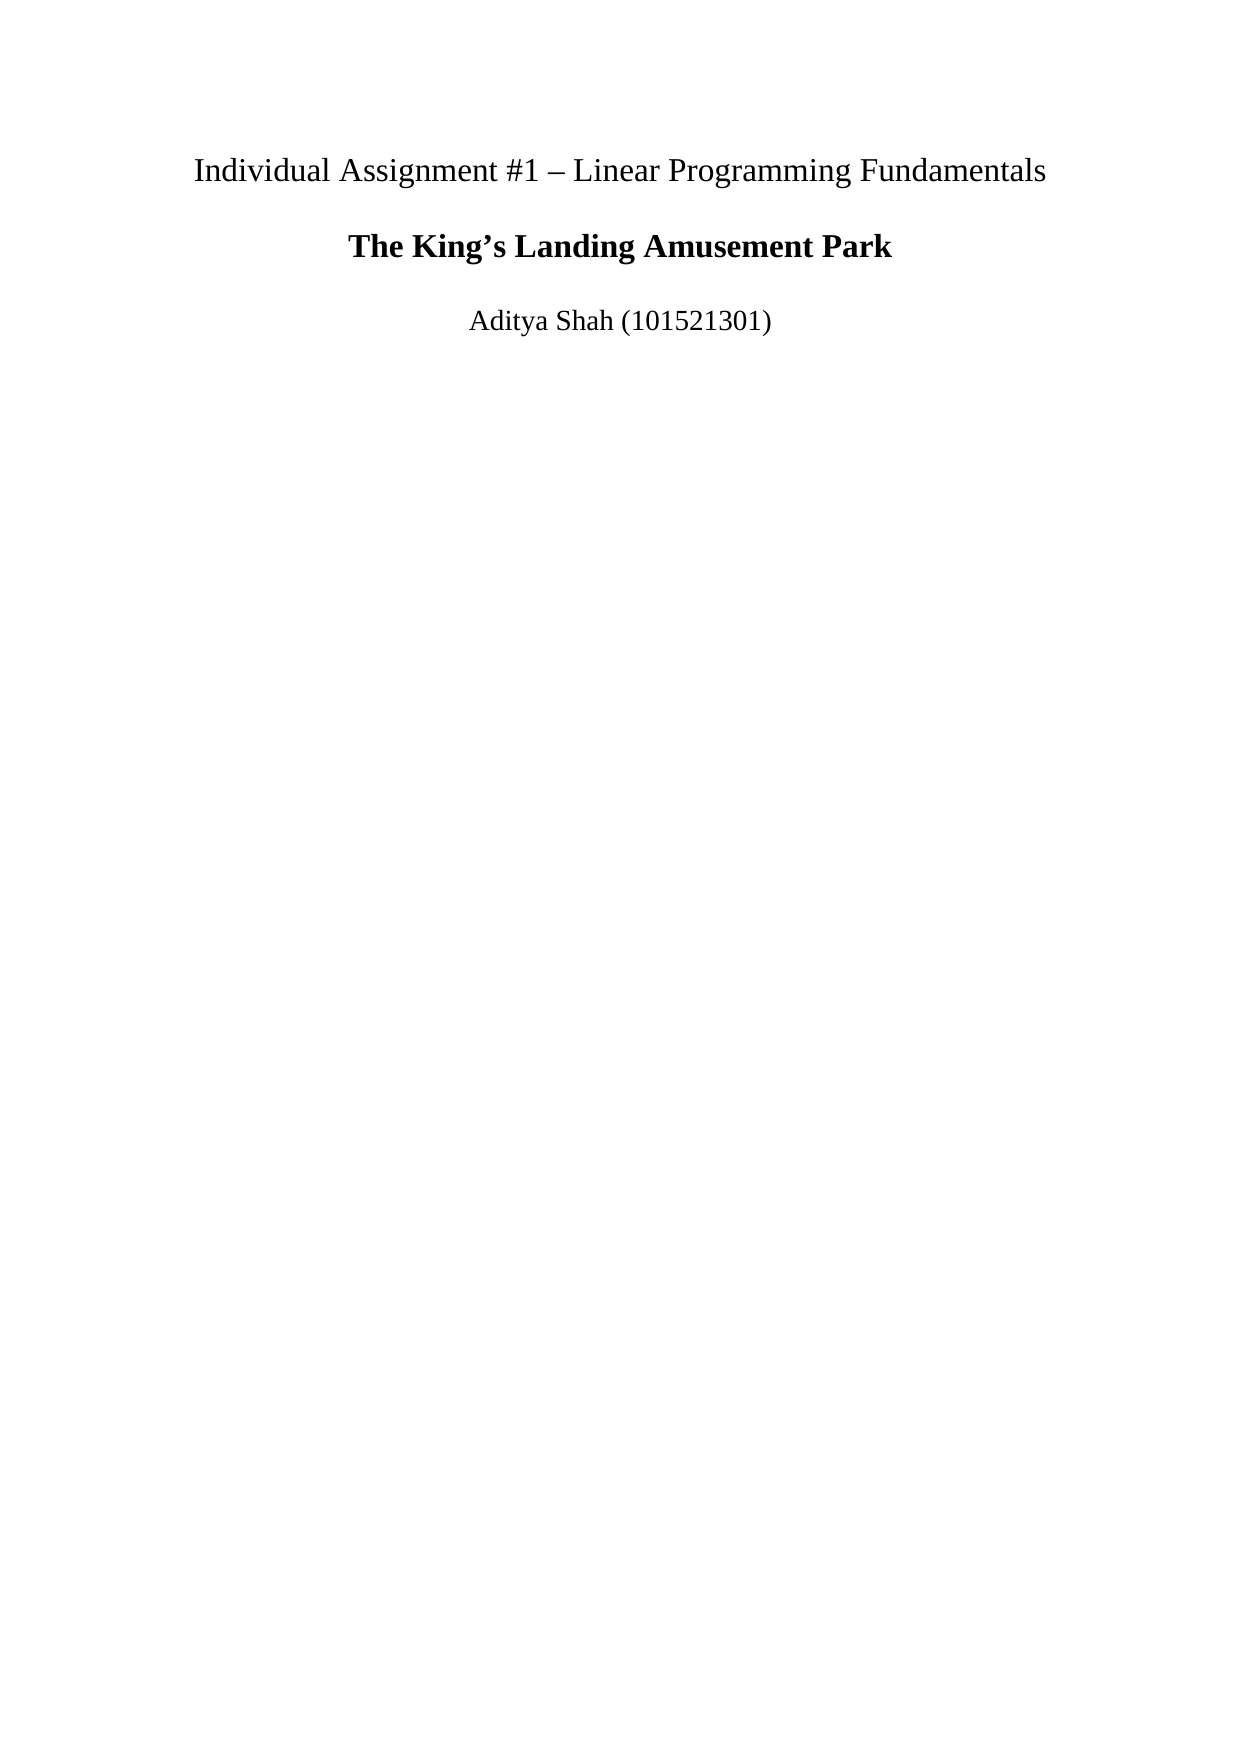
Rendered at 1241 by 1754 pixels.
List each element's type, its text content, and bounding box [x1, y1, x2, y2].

text Individual Assignment #1 – Linear Programming Fundamentals [150, 150, 1090, 188]
text Aditya Shah (101521301) [150, 303, 1090, 337]
text The King’s Landing Amusement Park [150, 227, 1090, 265]
